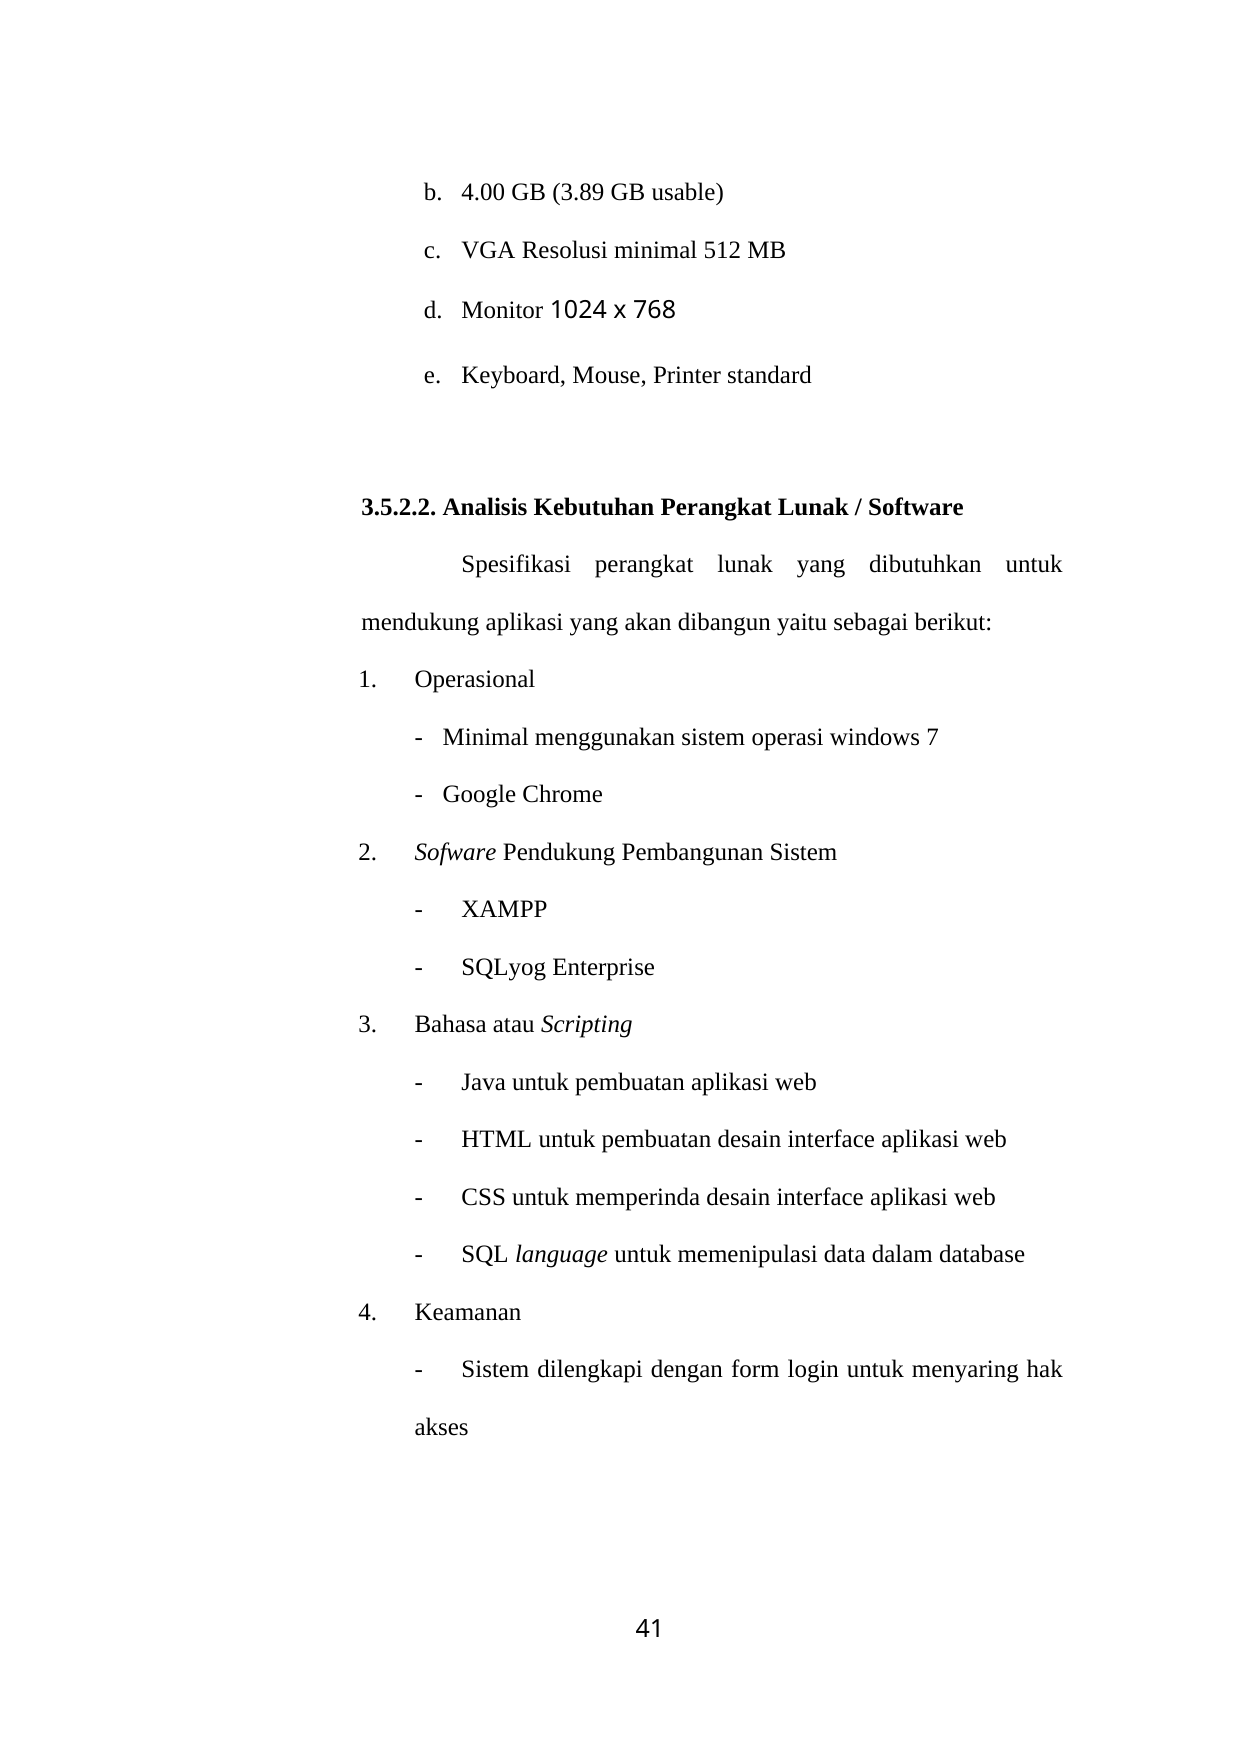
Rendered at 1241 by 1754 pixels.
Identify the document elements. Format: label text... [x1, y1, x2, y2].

list Keamanan [358, 1297, 1063, 1326]
text 3.5.2.2. Analisis Kebutuhan Perangkat Lunak / Software [236, 492, 1063, 521]
list Bahasa atau Scripting [358, 1009, 1063, 1038]
list VGA Resolusi minimal 512 MB [424, 235, 1063, 263]
list Java untuk pembuatan aplikasi web [414, 1067, 1063, 1096]
list SQLyog Enterprise [414, 952, 1063, 981]
list CSS untuk memperinda desain interface aplikasi web [414, 1182, 1063, 1211]
list Operasional [358, 664, 1063, 693]
list Monitor 1024 x 768 [424, 292, 1063, 326]
text Spesifikasi perangkat lunak yang dibutuhkan untuk mendukung aplikasi yang akan dibangun yaitu sebagai berikut: [361, 549, 1063, 636]
list Minimal menggunakan sistem operasi windows 7 [414, 722, 1063, 751]
list 4.00 GB (3.89 GB usable) [424, 177, 1063, 206]
list XAMPP [414, 894, 1063, 923]
list Sofware Pendukung Pembangunan Sistem [358, 837, 1063, 866]
list Keyboard, Mouse, Printer standard [424, 360, 1063, 389]
list Google Chrome [414, 779, 1063, 808]
list Sistem dilengkapi dengan form login untuk menyaring hak akses [414, 1354, 1063, 1441]
list SQL language untuk memenipulasi data dalam database [414, 1239, 1063, 1268]
list HTML untuk pembuatan desain interface aplikasi web [414, 1124, 1063, 1153]
